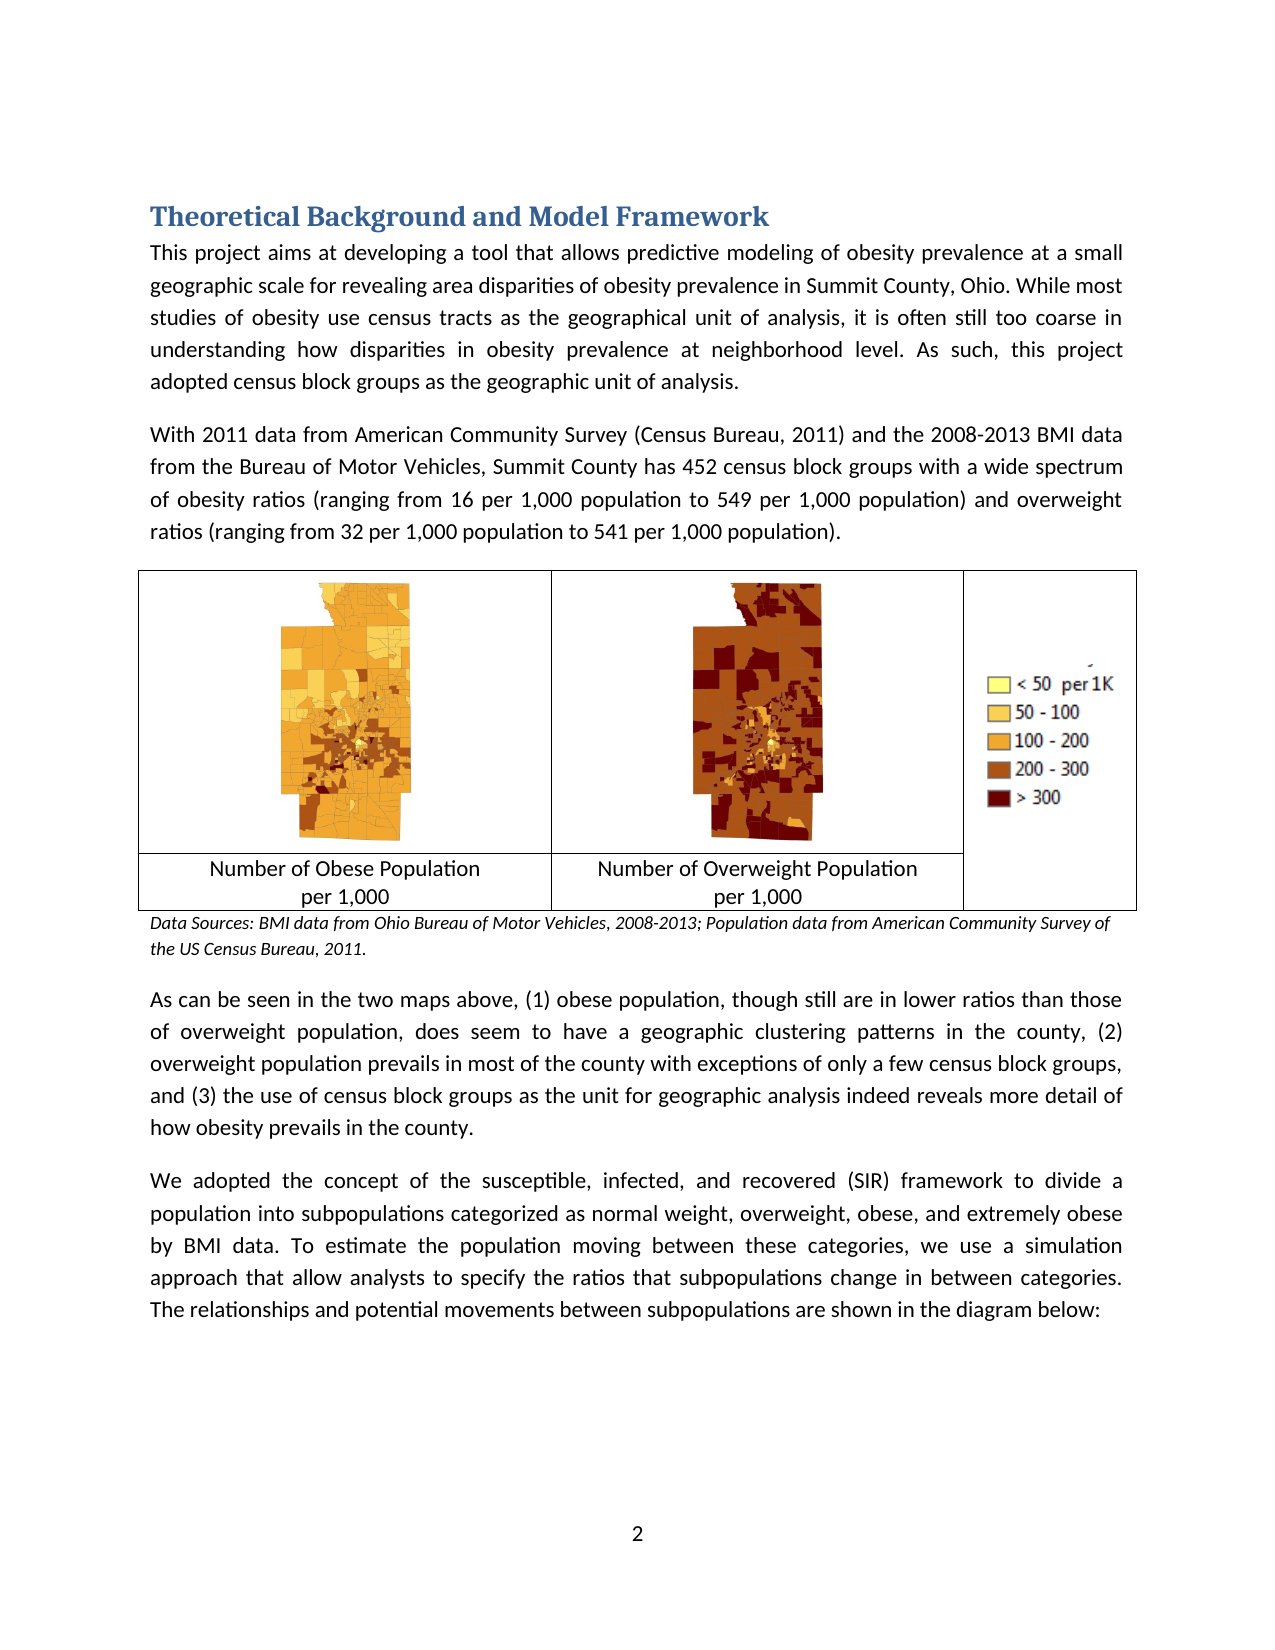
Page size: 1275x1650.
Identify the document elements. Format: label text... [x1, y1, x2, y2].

text This project aims at developing a tool that allows predictive modeling of obesity prevalence at a small geographic scale for revealing area disparities of obesity prevalence in Summit County, Ohio. While most studies of obesity use census tracts as the geographical unit of analysis, it is often still too coarse in understanding how disparities in obesity prevalence at neighborhood level. As such, this project adopted census block groups as the geographic unit of analysis. [150, 238, 1125, 395]
text As can be seen in the two maps above, (1) obese population, though still are in lower ratios than those of overweight population, does seem to have a geographic clustering patterns in the county, (2) overweight population prevails in most of the county with exceptions of only a few census block groups, and (3) the use of census block groups as the unit for geographic analysis indeed reveals more detail of how obesity prevails in the county. [150, 985, 1125, 1141]
table_header [964, 571, 1136, 910]
table_cell Number of Obese Population per 1,000 [139, 854, 551, 910]
text With 2011 data from American Community Survey (Census Bureau, 2011) and the 2008-2013 BMI data from the Bureau of Motor Vehicles, Summit County has 452 census block groups with a wide spectrum of obesity ratios (ranging from 16 per 1,000 population to 549 per 1,000 population) and overweight ratios (ranging from 32 per 1,000 population to 541 per 1,000 population). [150, 420, 1125, 545]
text Data Sources: BMI data from Ohio Bureau of Motor Vehicles, 2008-2013; Population data from American Community Survey of the US Census Bureau, 2011. [150, 911, 1125, 960]
picture [562, 571, 953, 853]
table_cell Number of Overweight Population per 1,000 [552, 854, 963, 910]
table_header [540, 571, 551, 853]
subtitle Theoretical Background and Model Framework [150, 200, 1125, 233]
table_header [139, 571, 150, 853]
picture [975, 664, 1126, 817]
table_header [953, 571, 963, 853]
picture [150, 571, 540, 853]
text We adopted the concept of the susceptible, infected, and recovered (SIR) framework to divide a population into subpopulations categorized as normal weight, overweight, obese, and extremely obese by BMI data. To estimate the population moving between these categories, we use a simulation approach that allow analysts to specify the ratios that subpopulations change in between categories. The relationships and potential movements between subpopulations are shown in the diagram below: [150, 1166, 1125, 1323]
table_header [552, 571, 562, 853]
